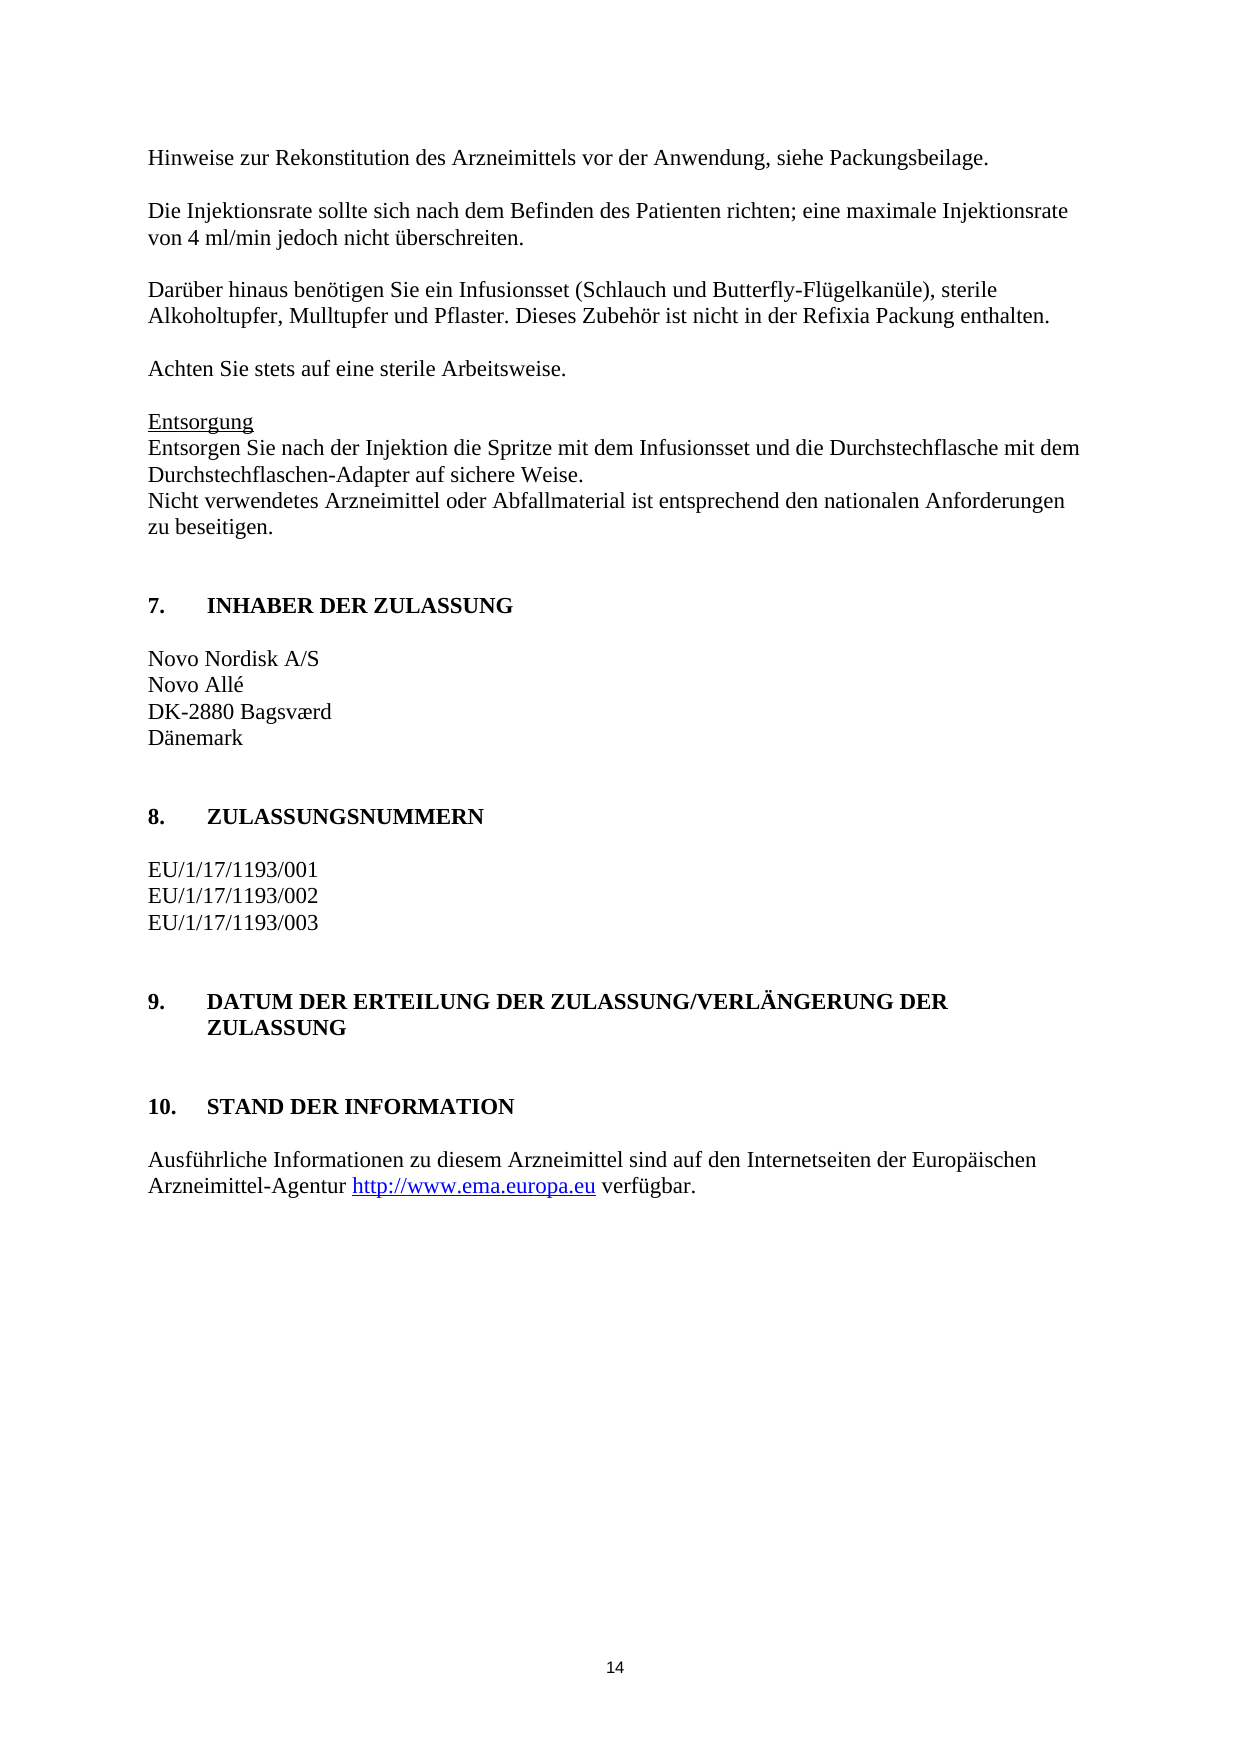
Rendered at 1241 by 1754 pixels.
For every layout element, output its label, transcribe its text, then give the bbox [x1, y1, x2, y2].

text DK-2880 Bagsværd [148, 698, 1093, 724]
text Dänemark [148, 724, 1093, 751]
text 8. ZULASSUNGSNUMMERN [148, 803, 1093, 830]
text Entsorgen Sie nach der Injektion die Spritze mit dem Infusionsset und die Durchstechflasche mit dem Durchstechflaschen-Adapter auf sichere Weise. [148, 434, 1093, 487]
text Entsorgung [148, 408, 1093, 434]
text EU/1/17/1193/002 [148, 882, 1093, 909]
text EU/1/17/1193/001 [148, 856, 1093, 882]
text Nicht verwendetes Arzneimittel oder Abfallmaterial ist entsprechend den nationalen Anforderungen zu beseitigen. [148, 487, 1093, 540]
list Ausführliche Informationen zu diesem Arzneimittel sind auf den Internetseiten der Europäischen Arzneimittel-Agentur http://www.ema.europa.eu verfügbar. [148, 1146, 1093, 1199]
text EU/1/17/1193/003 [148, 909, 1093, 935]
text Achten Sie stets auf eine sterile Arbeitsweise. [148, 355, 1093, 382]
text Darüber hinaus benötigen Sie ein Infusionsset (Schlauch und Butterfly-Flügelkanüle), sterile Alkoholtupfer, Mulltupfer und Pflaster. Dieses Zubehör ist nicht in der Refixia Packung enthalten. [148, 276, 1093, 329]
text Die Injektionsrate sollte sich nach dem Befinden des Patienten richten; eine maximale Injektionsrate von 4 ml/min jedoch nicht überschreiten. [148, 197, 1093, 250]
text 7. INHABER DER ZULASSUNG [148, 592, 1093, 619]
text Novo Allé [148, 672, 1093, 698]
text Hinweise zur Rekonstitution des Arzneimittels vor der Anwendung, siehe Packungsbeilage. [148, 144, 1093, 171]
text Novo Nordisk A/S [148, 645, 1093, 672]
text 9. DATUM DER ERTEILUNG DER ZULASSUNG/VERLÄNGERUNG DER ZULASSUNG [148, 988, 1093, 1041]
text 10. STAND DER INFORMATION [148, 1093, 1093, 1119]
